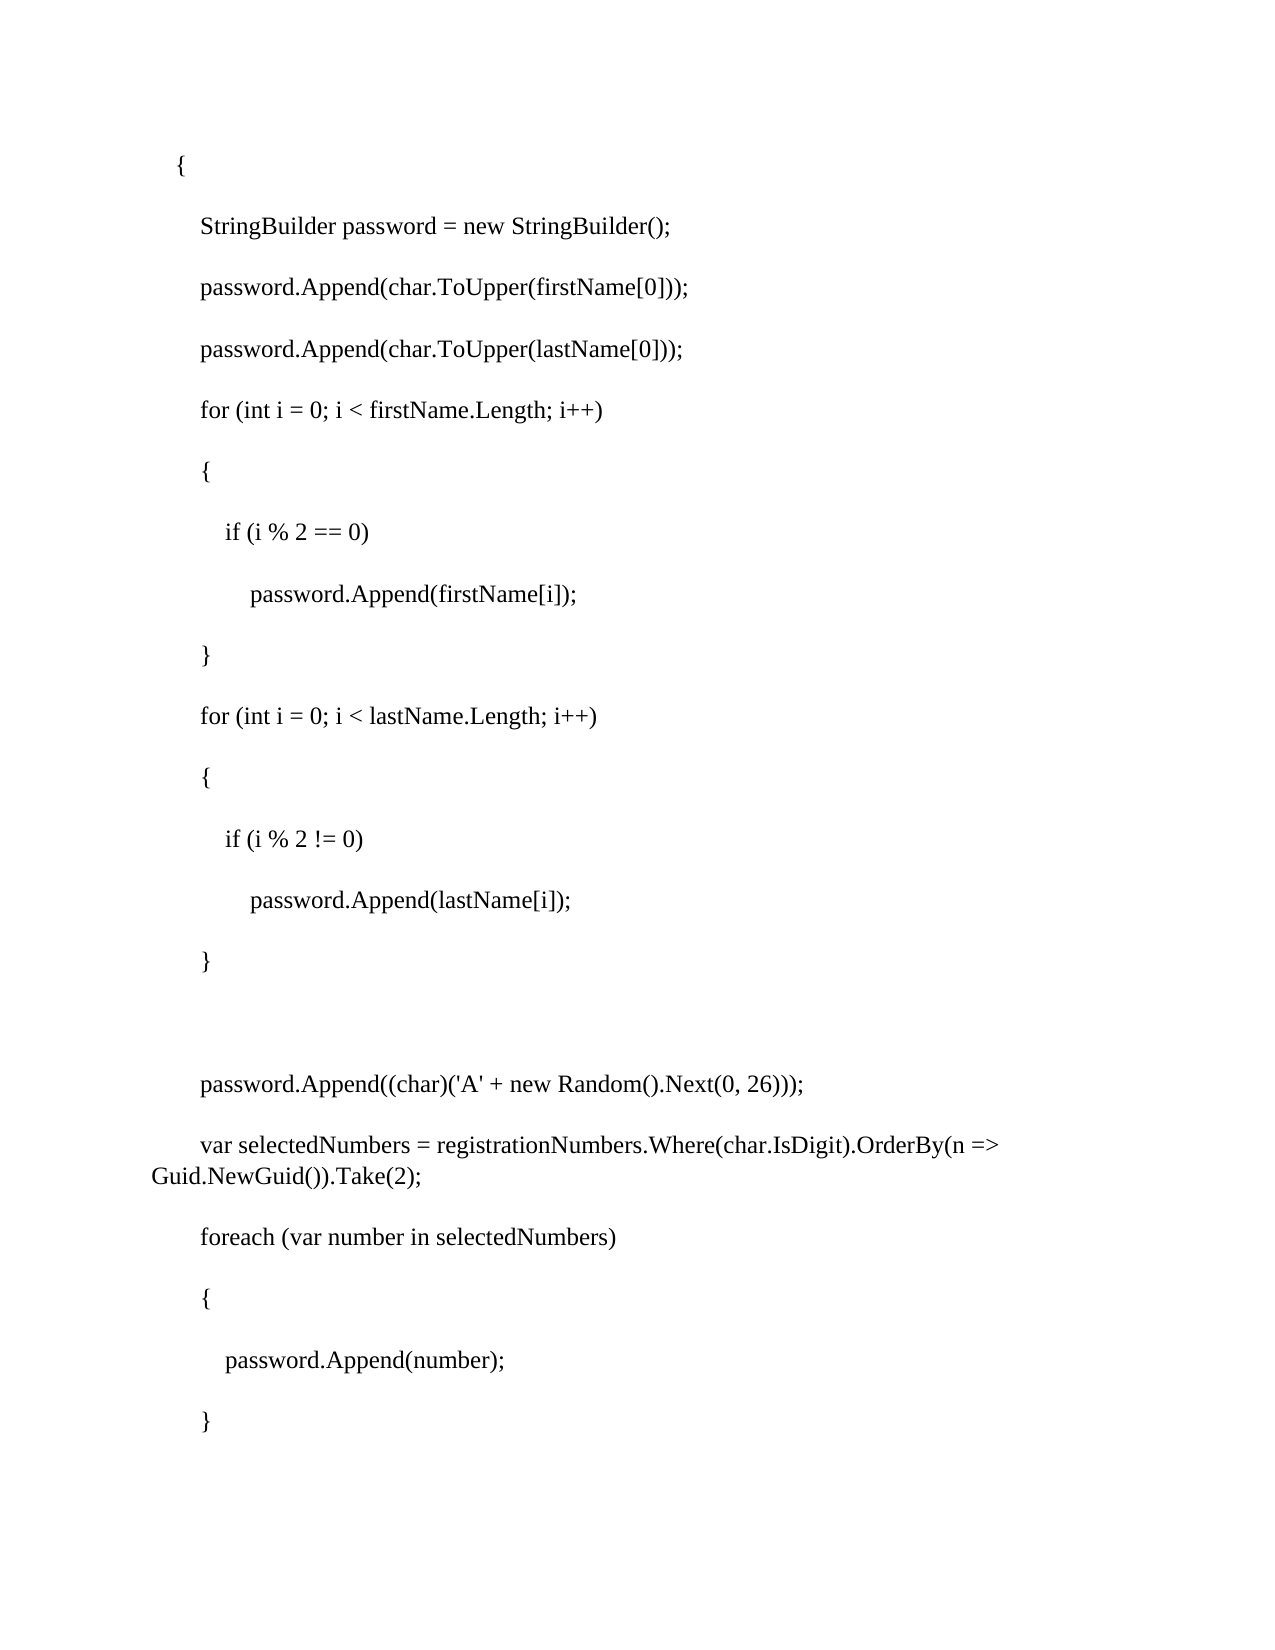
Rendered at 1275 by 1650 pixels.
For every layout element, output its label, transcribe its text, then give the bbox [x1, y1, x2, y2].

text password.Append(lastName[i]); [150, 885, 1045, 914]
text if (i % 2 == 0) [150, 517, 1045, 546]
text } [150, 1406, 1045, 1435]
text password.Append(number); [150, 1345, 1045, 1373]
text foreach (var number in selectedNumbers) [150, 1222, 1045, 1251]
text if (i % 2 != 0) [150, 824, 1045, 852]
text { [150, 762, 1045, 791]
text var selectedNumbers = registrationNumbers.Where(char.IsDigit).OrderBy(n => Guid.NewGuid()).Take(2); [150, 1130, 1045, 1190]
text password.Append(char.ToUpper(firstName[0])); [150, 272, 1045, 301]
text password.Append((char)('A' + new Random().Next(0, 26))); [150, 1069, 1045, 1097]
text } [150, 946, 1045, 975]
text } [150, 640, 1045, 669]
text { [150, 150, 1045, 179]
text StringBuilder password = new StringBuilder(); [150, 211, 1045, 240]
text for (int i = 0; i < firstName.Length; i++) [150, 395, 1045, 424]
text password.Append(firstName[i]); [150, 579, 1045, 607]
text { [150, 456, 1045, 485]
text { [150, 1283, 1045, 1312]
text for (int i = 0; i < lastName.Length; i++) [150, 701, 1045, 730]
text password.Append(char.ToUpper(lastName[0])); [150, 334, 1045, 362]
